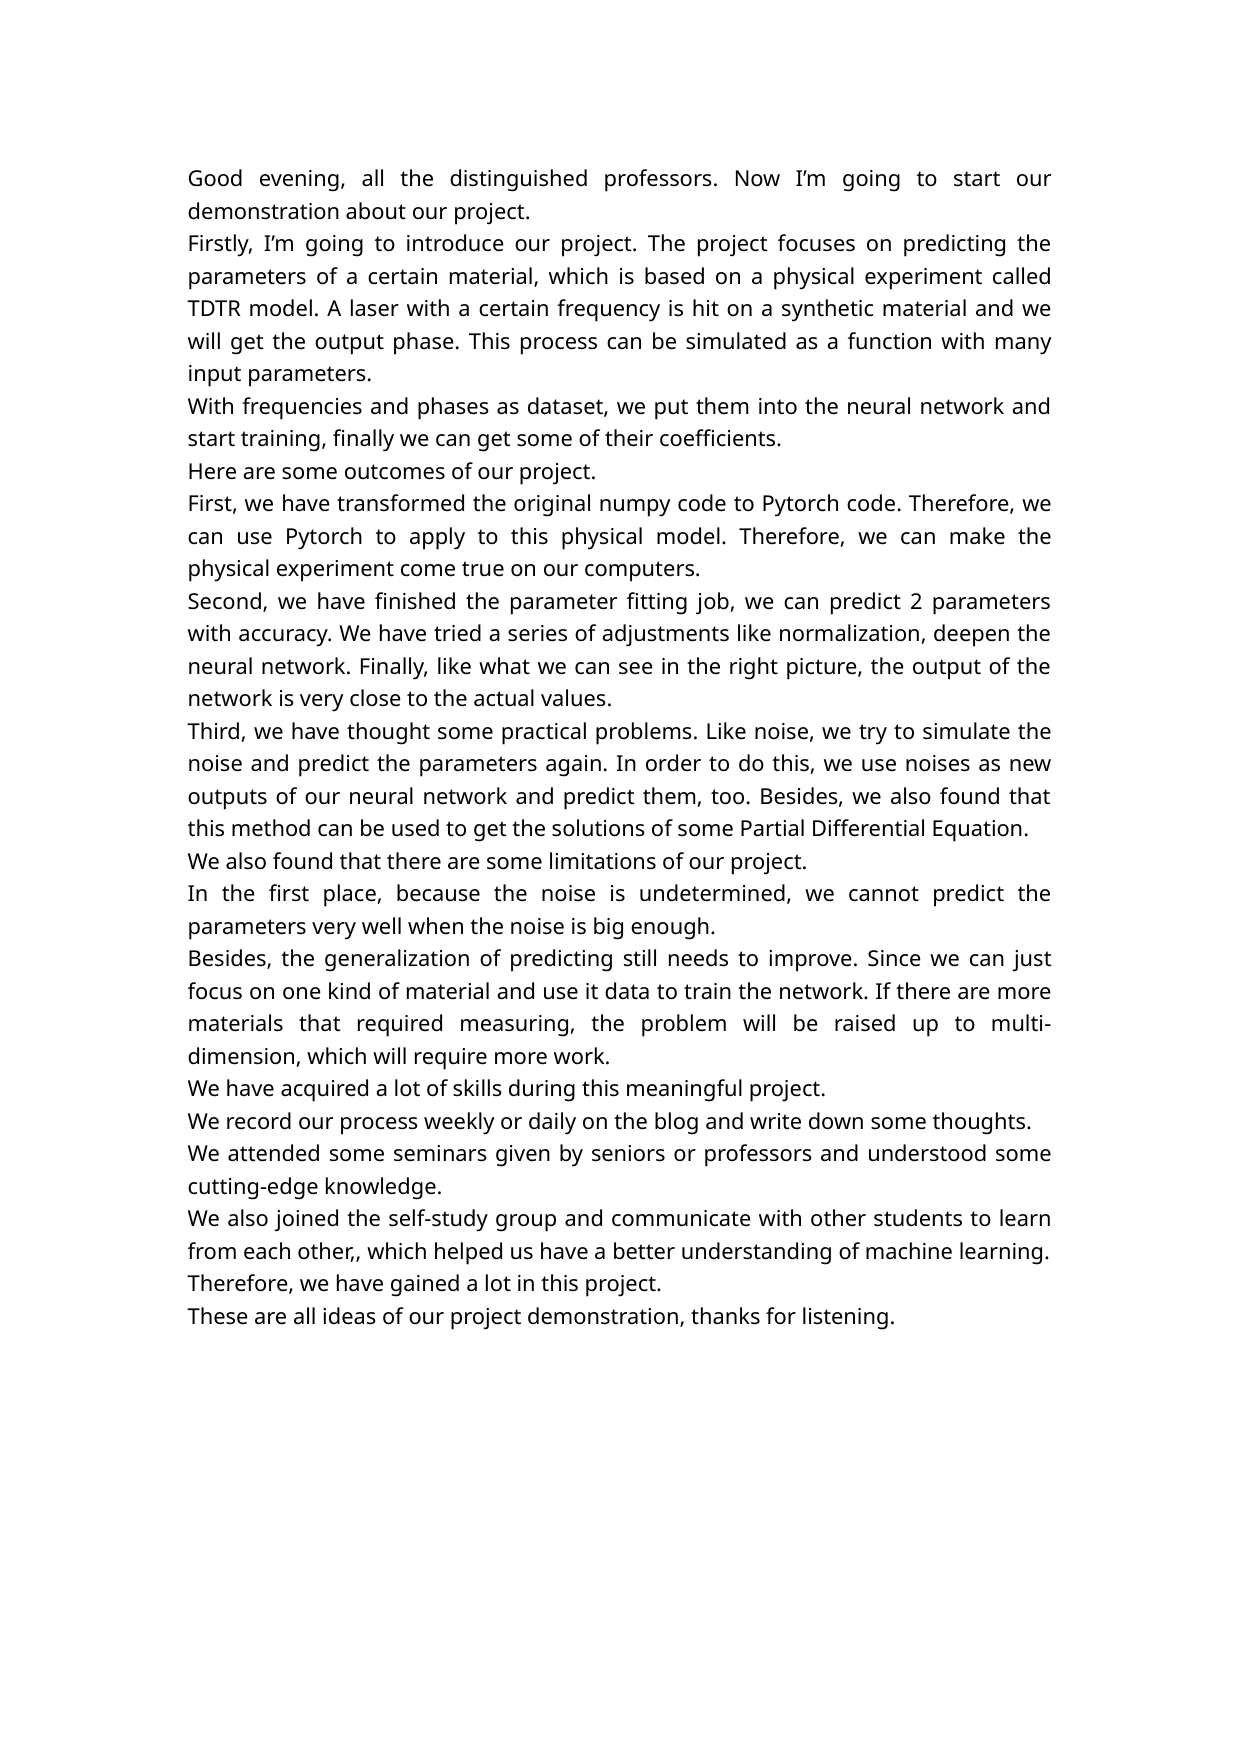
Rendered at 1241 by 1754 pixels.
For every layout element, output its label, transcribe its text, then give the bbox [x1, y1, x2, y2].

text Here are some outcomes of our project. [187, 454, 1053, 487]
text Second, we have finished the parameter fitting job, we can predict 2 parameters with accuracy. We have tried a series of adjustments like normalization, deepen the neural network. Finally, like what we can see in the right picture, the output of the network is very close to the actual values. [187, 584, 1053, 714]
text Good evening, all the distinguished professors. Now I’m going to start our demonstration about our project. [187, 162, 1053, 227]
text We have acquired a lot of skills during this meaningful project. [187, 1072, 1053, 1104]
text These are all ideas of our project demonstration, thanks for listening. [187, 1299, 1053, 1332]
text With frequencies and phases as dataset, we put them into the neural network and start training, finally we can get some of their coefficients. [187, 389, 1053, 454]
text Third, we have thought some practical problems. Like noise, we try to simulate the noise and predict the parameters again. In order to do this, we use noises as new outputs of our neural network and predict them, too. Besides, we also found that this method can be used to get the solutions of some Partial Differential Equation. [187, 714, 1053, 844]
text We also joined the self-study group and communicate with other students to learn from each other,, which helped us have a better understanding of machine learning. [187, 1202, 1053, 1267]
text We record our process weekly or daily on the blog and write down some thoughts. [187, 1104, 1053, 1137]
text We also found that there are some limitations of our project. [187, 844, 1053, 877]
text In the first place, because the noise is undetermined, we cannot predict the parameters very well when the noise is big enough. [187, 877, 1053, 942]
text First, we have transformed the original numpy code to Pytorch code. Therefore, we can use Pytorch to apply to this physical model. Therefore, we can make the physical experiment come true on our computers. [187, 487, 1053, 584]
text Therefore, we have gained a lot in this project. [187, 1267, 1053, 1299]
text We attended some seminars given by seniors or professors and understood some cutting-edge knowledge. [187, 1137, 1053, 1202]
text Besides, the generalization of predicting still needs to improve. Since we can just focus on one kind of material and use it data to train the network. If there are more materials that required measuring, the problem will be raised up to multi-dimension, which will require more work. [187, 942, 1053, 1072]
text Firstly, I’m going to introduce our project. The project focuses on predicting the parameters of a certain material, which is based on a physical experiment called TDTR model. A laser with a certain frequency is hit on a synthetic material and we will get the output phase. This process can be simulated as a function with many input parameters. [187, 227, 1053, 389]
